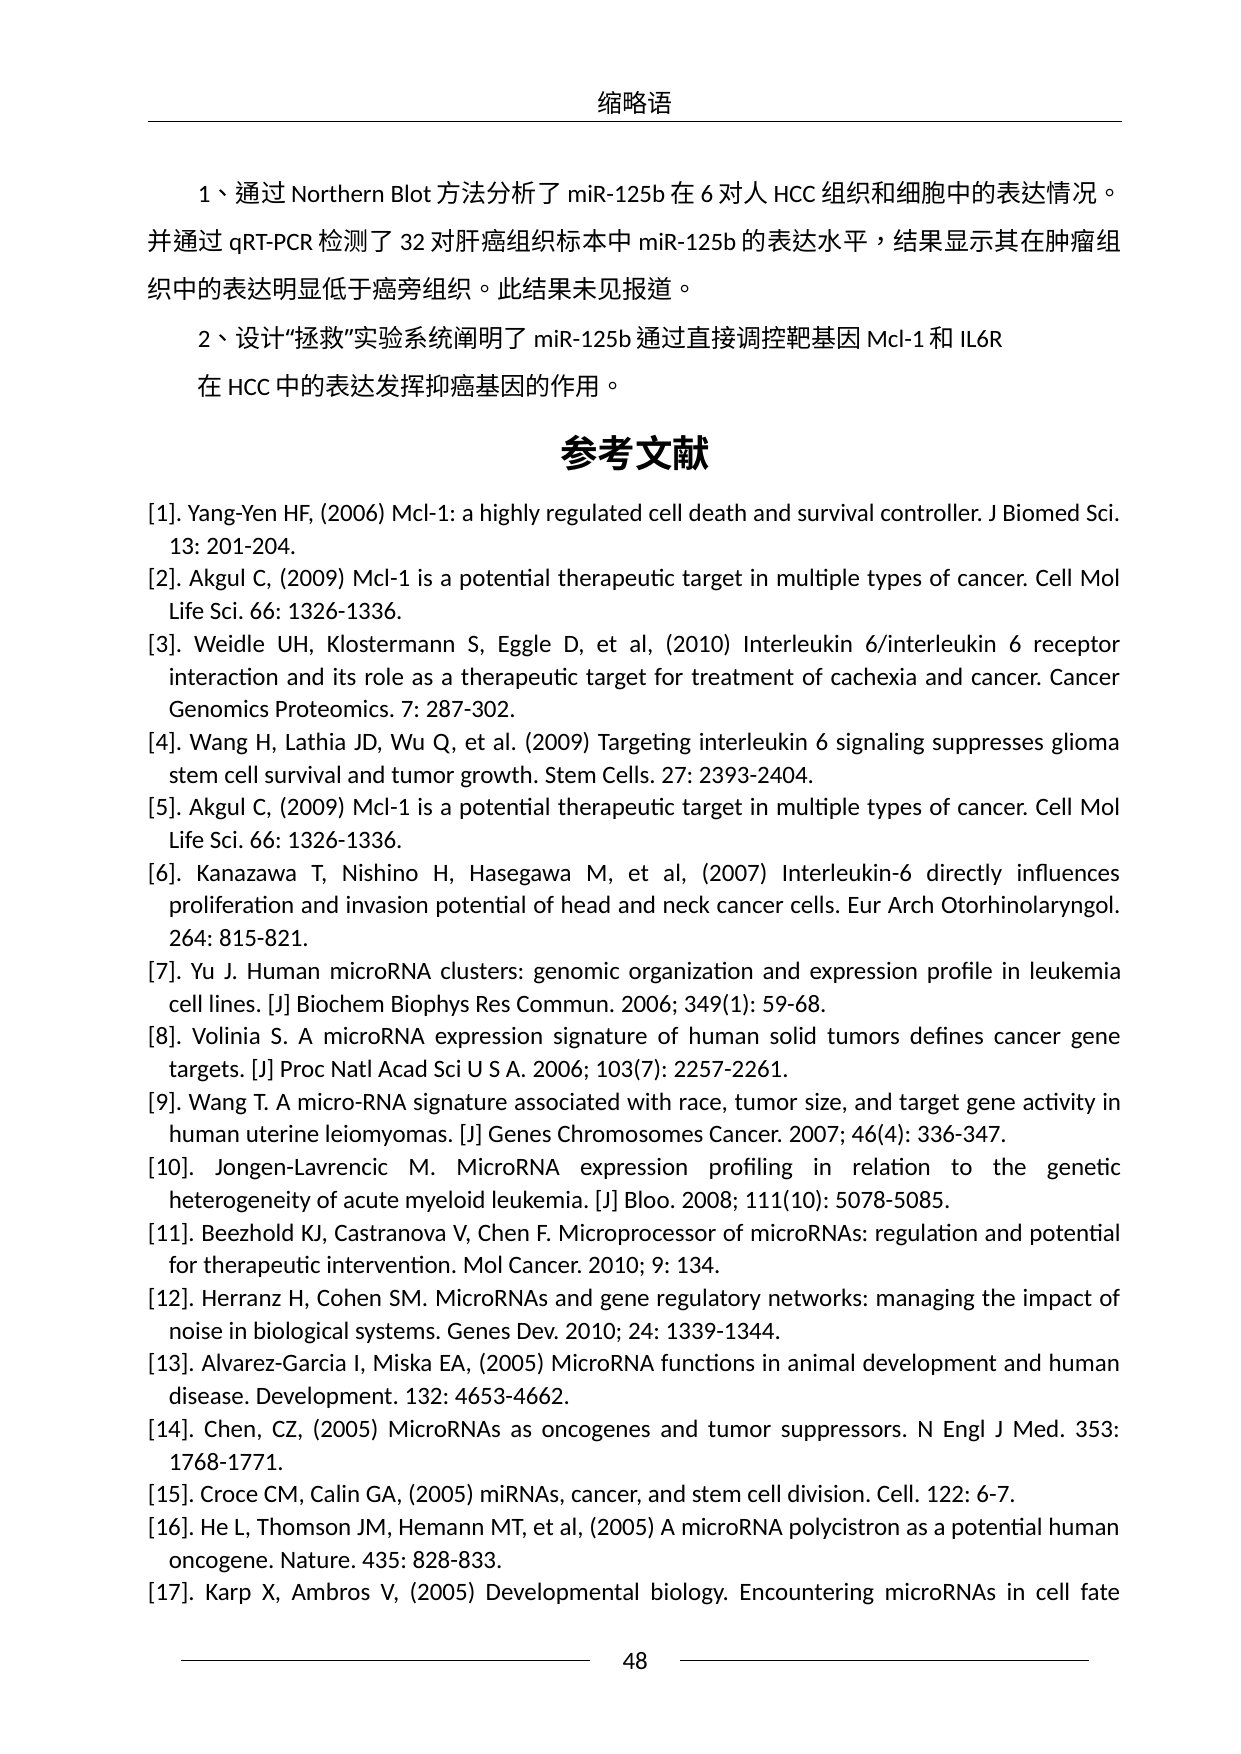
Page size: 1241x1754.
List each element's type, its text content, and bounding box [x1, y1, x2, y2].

text 2、设计“拯救”实验系统阐明了miR-125b通过直接调控靶基因Mcl-1和IL6R [148, 306, 1122, 354]
text [15]. Croce CM, Calin GA, (2005) miRNAs, cancer, and stem cell division. Cell. 122: 6-7. [148, 1476, 1122, 1509]
text [14]. Chen, CZ, (2005) MicroRNAs as oncogenes and tumor suppressors. N Engl J Med. 353: 1768-1771. [148, 1411, 1122, 1476]
text [12]. Herranz H, Cohen SM. MicroRNAs and gene regulatory networks: managing the impact of noise in biological systems. Genes Dev. 2010; 24: 1339-1344. [148, 1280, 1122, 1345]
text [4]. Wang H, Lathia JD, Wu Q, et al. (2009) Targeting interleukin 6 signaling suppresses glioma stem cell survival and tumor growth. Stem Cells. 27: 2393-2404. [148, 724, 1122, 789]
text [5]. Akgul C, (2009) Mcl-1 is a potential therapeutic target in multiple types of cancer. Cell Mol Life Sci. 66: 1326-1336. [148, 789, 1122, 855]
text [1]. Yang-Yen HF, (2006) Mcl-1: a highly regulated cell death and survival controller. J Biomed Sci. 13: 201-204. [148, 495, 1122, 560]
text [7]. Yu J. Human microRNA clusters: genomic organization and expression profile in leukemia cell lines. [J] Biochem Biophys Res Commun. 2006; 349(1): 59-68. [148, 953, 1122, 1018]
text [9]. Wang T. A micro-RNA signature associated with race, tumor size, and target gene activity in human uterine leiomyomas. [J] Genes Chromosomes Cancer. 2007; 46(4): 336-347. [148, 1084, 1122, 1149]
text [11]. Beezhold KJ, Castranova V, Chen F. Microprocessor of microRNAs: regulation and potential for therapeutic intervention. Mol Cancer. 2010; 9: 134. [148, 1214, 1122, 1280]
text [3]. Weidle UH, Klostermann S, Eggle D, et al, (2010) Interleukin 6/interleukin 6 receptor interaction and its role as a therapeutic target for treatment of cachexia and cancer. Cancer Genomics Proteomics. 7: 287-302. [148, 626, 1122, 724]
text [6]. Kanazawa T, Nishino H, Hasegawa M, et al, (2007) Interleukin-6 directly influences proliferation and invasion potential of head and neck cancer cells. Eur Arch Otorhinolaryngol. 264: 815-821. [148, 855, 1122, 953]
text 在HCC中的表达发挥抑癌基因的作用。 [148, 354, 1122, 403]
text [10]. Jongen-Lavrencic M. MicroRNA expression profiling in relation to the genetic heterogeneity of acute myeloid leukemia. [J] Bloo. 2008; 111(10): 5078-5085. [148, 1149, 1122, 1214]
text 1、通过Northern Blot方法分析了miR-125b在6对人HCC组织和细胞中的表达情况。并通过qRT-PCR检测了32对肝癌组织标本中miR-125b的表达水平，结果显示其在肿瘤组织中的表达明显低于癌旁组织。此结果未见报道。 [148, 161, 1122, 306]
text [2]. Akgul C, (2009) Mcl-1 is a potential therapeutic target in multiple types of cancer. Cell Mol Life Sci. 66: 1326-1336. [148, 560, 1122, 626]
text [16]. He L, Thomson JM, Hemann MT, et al, (2005) A microRNA polycistron as a potential human oncogene. Nature. 435: 828-833. [148, 1509, 1122, 1574]
text [8]. Volinia S. A microRNA expression signature of human solid tumors defines cancer gene targets. [J] Proc Natl Acad Sci U S A. 2006; 103(7): 2257-2261. [148, 1018, 1122, 1084]
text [148, 1574, 1122, 1607]
text [13]. Alvarez-Garcia I, Miska EA, (2005) MicroRNA functions in animal development and human disease. Development. 132: 4653-4662. [148, 1345, 1122, 1411]
text 参考文献 [148, 427, 1122, 479]
